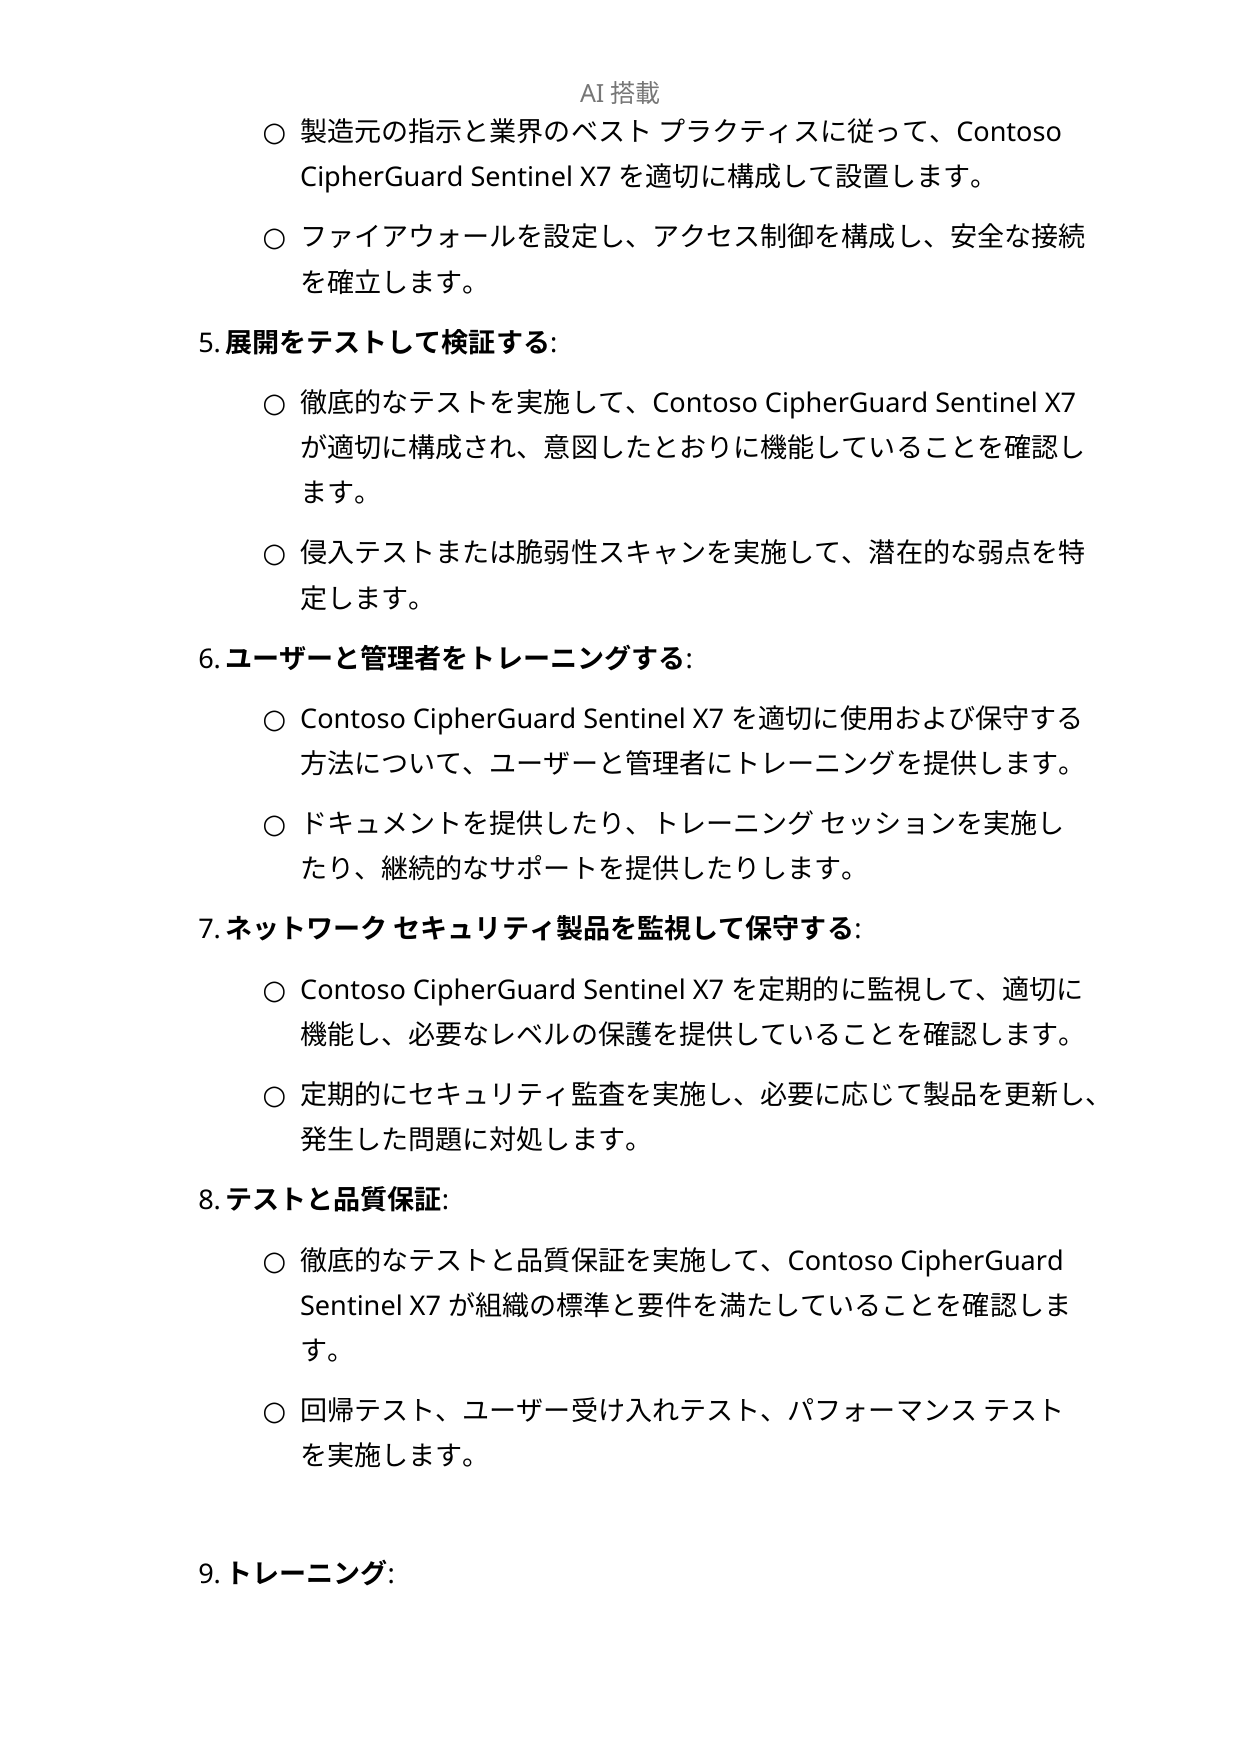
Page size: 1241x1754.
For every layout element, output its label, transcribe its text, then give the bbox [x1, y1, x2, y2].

list 徹底的なテストを実施して、Contoso CipherGuard Sentinel X7 が適切に構成され、意図したとおりに機能していることを確認します。 [262, 381, 1090, 511]
list Contoso CipherGuard Sentinel X7 を定期的に監視して、適切に機能し、必要なレベルの保護を提供していることを確認します。 [262, 968, 1090, 1052]
list テストと品質保証: [198, 1178, 1090, 1218]
list 回帰テスト、ユーザー受け入れテスト、パフォーマンス テストを実施します。 [262, 1389, 1090, 1473]
list 定期的にセキュリティ監査を実施し、必要に応じて製品を更新し、発生した問題に対処します。 [262, 1073, 1090, 1157]
list ネットワーク セキュリティ製品を監視して保守する: [198, 907, 1090, 947]
list Contoso CipherGuard Sentinel X7 を適切に使用および保守する方法について、ユーザーと管理者にトレーニングを提供します。 [262, 697, 1090, 781]
list 徹底的なテストと品質保証を実施して、Contoso CipherGuard Sentinel X7 が組織の標準と要件を満たしていることを確認します。 [262, 1238, 1090, 1368]
list 侵入テストまたは脆弱性スキャンを実施して、潜在的な弱点を特定します。 [262, 531, 1090, 616]
list ユーザーと管理者をトレーニングする: [198, 637, 1090, 676]
list ファイアウォールを設定し、アクセス制御を構成し、安全な接続を確立します。 [262, 215, 1097, 300]
list 展開をテストして検証する: [198, 321, 1090, 360]
list トレーニング: [198, 1552, 1090, 1591]
list ドキュメントを提供したり、トレーニング セッションを実施したり、継続的なサポートを提供したりします。 [262, 802, 1090, 887]
list 製造元の指示と業界のベスト プラクティスに従って、Contoso CipherGuard Sentinel X7 を適切に構成して設置します。 [262, 110, 1090, 194]
